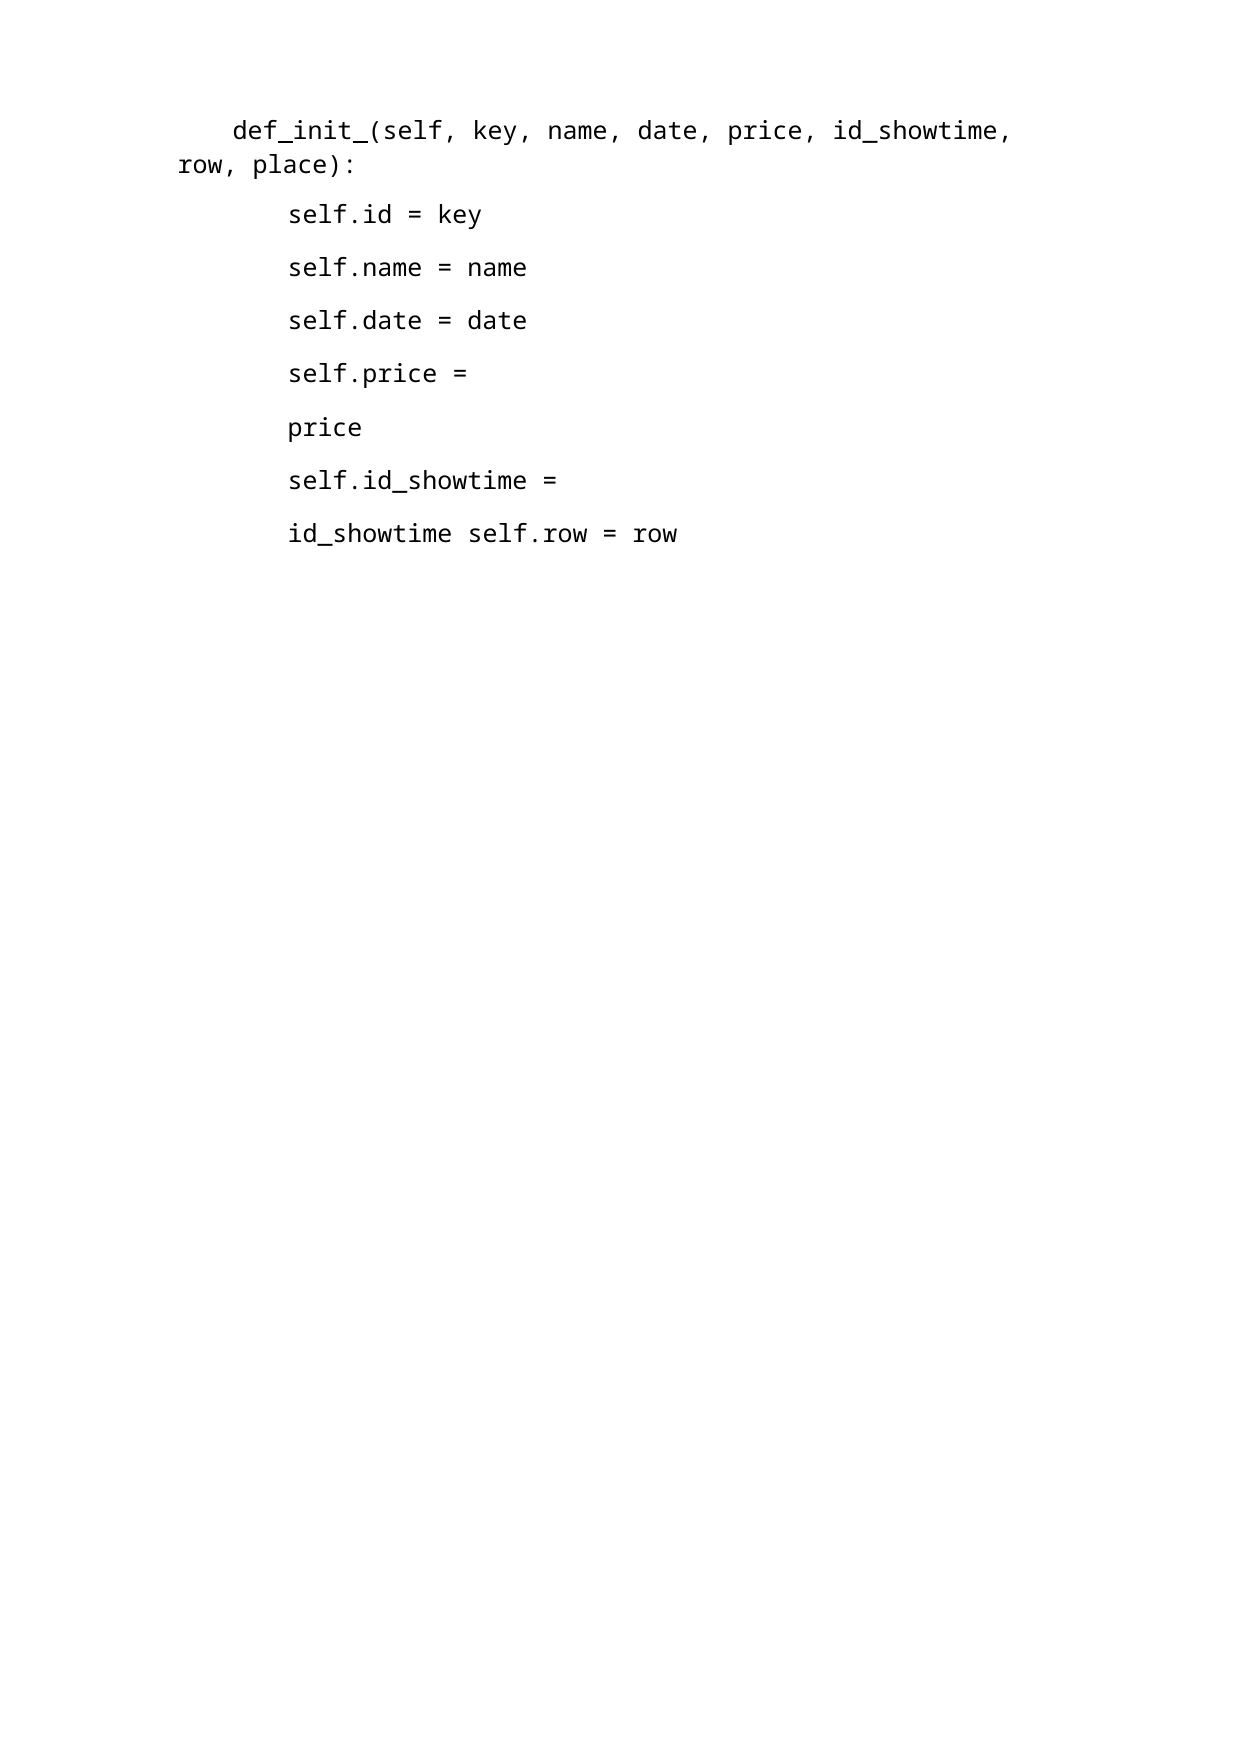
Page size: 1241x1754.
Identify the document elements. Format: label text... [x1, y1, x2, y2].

text self.id = key self.name = name self.date = date self.price = price [287, 197, 550, 443]
text self.id_showtime = id_showtime self.row = row [287, 462, 701, 549]
text def init (self, key, name, date, price, id_showtime, row, place): [177, 112, 1084, 181]
